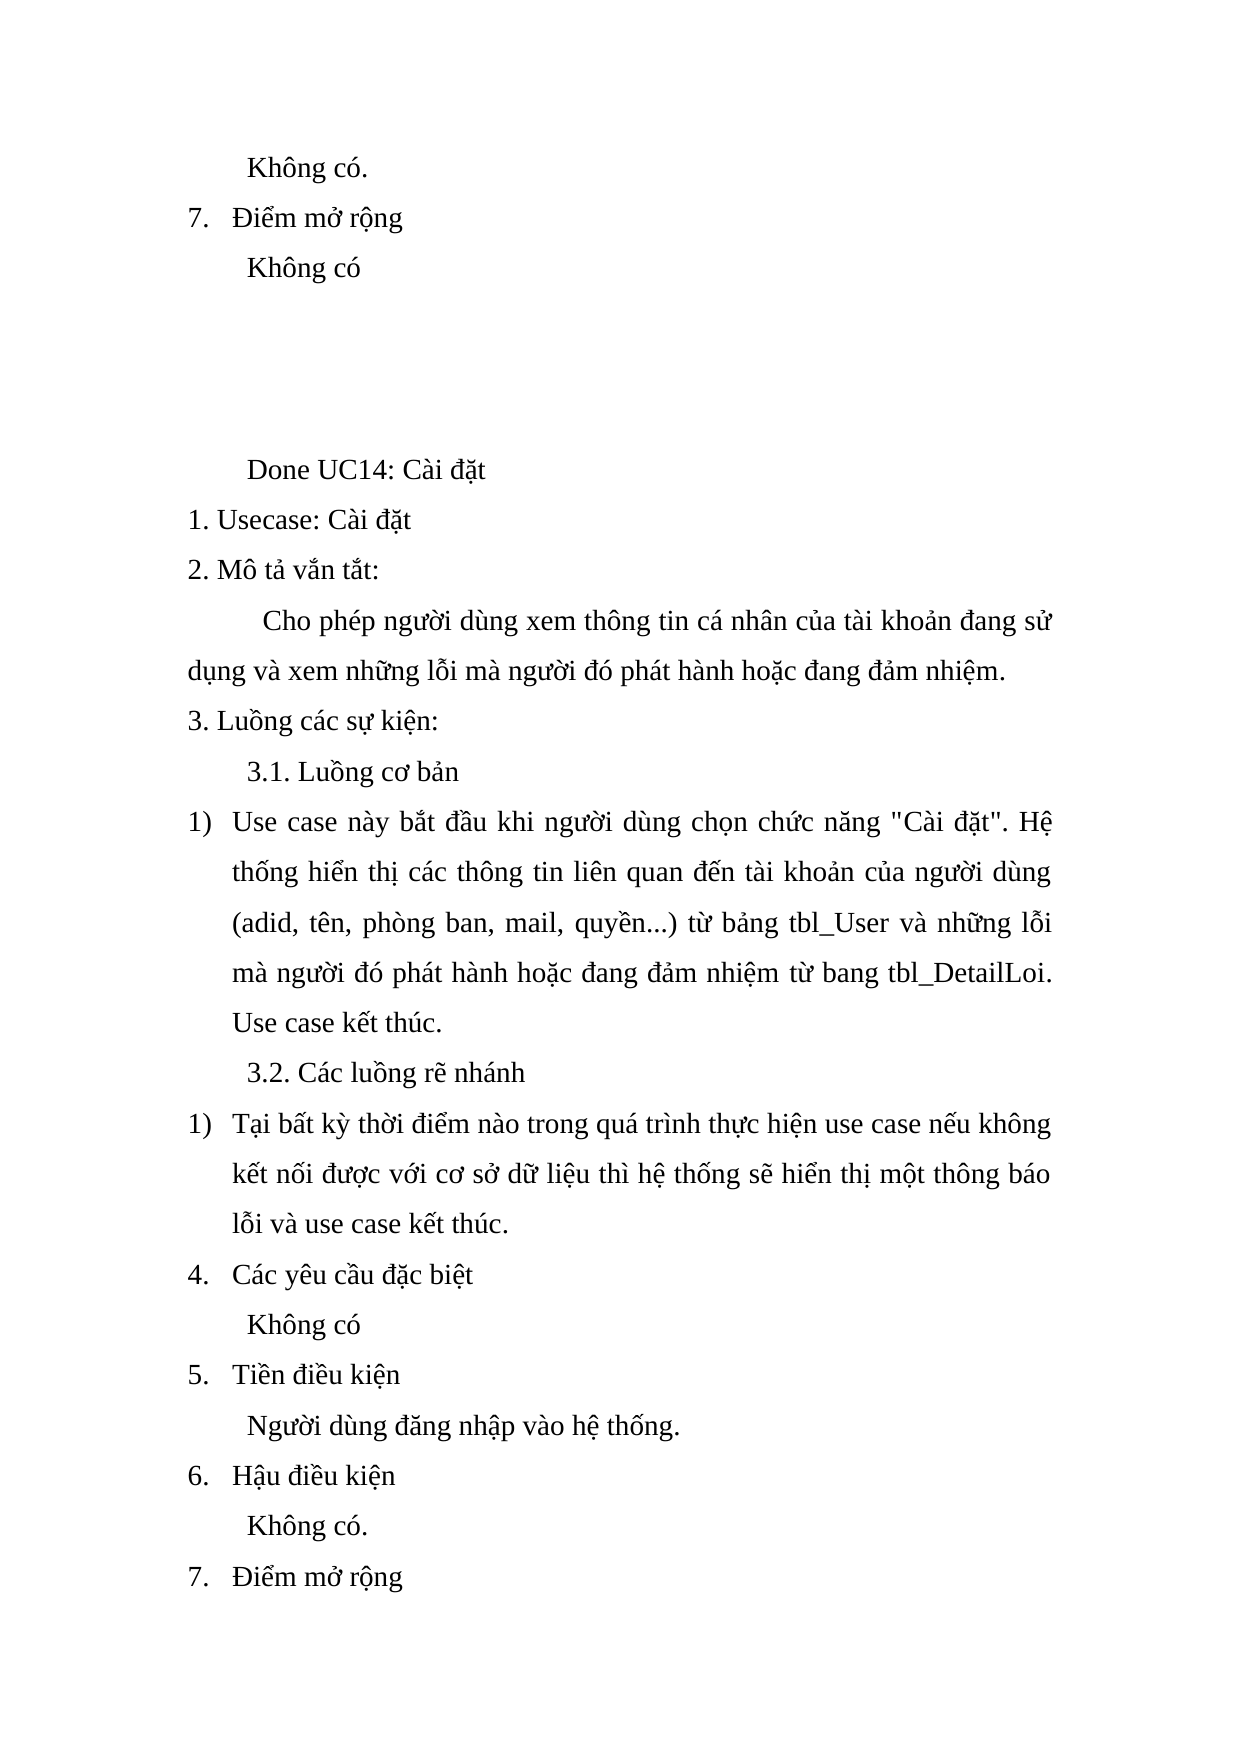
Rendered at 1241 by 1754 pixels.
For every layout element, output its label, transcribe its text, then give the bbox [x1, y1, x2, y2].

text 3.2. Các luồng rẽ nhánh [187, 1056, 1053, 1089]
list Các yêu cầu đặc biệt [187, 1257, 1053, 1290]
text Không có. [187, 150, 1053, 183]
list Tại bất kỳ thời điểm nào trong quá trình thực hiện use case nếu không kết nối được với cơ sở dữ liệu thì hệ thống sẽ hiển thị một thông báo lỗi và use case kết thúc. [187, 1106, 1053, 1240]
text Không có [187, 1307, 1053, 1341]
list Tiền điều kiện [187, 1357, 1053, 1391]
list Điểm mở rộng [187, 1559, 1053, 1592]
text Người dùng đăng nhập vào hệ thống. [187, 1408, 1053, 1441]
text Không có [187, 251, 1053, 284]
list Hậu điều kiện [187, 1458, 1053, 1492]
list Điểm mở rộng [187, 200, 1053, 234]
text Done UC14: Cài đặt [187, 452, 1053, 485]
list Cho phép người dùng xem thông tin cá nhân của tài khoản đang sử dụng và xem những lỗi mà người đó phát hành hoặc đang đảm nhiệm. [187, 603, 1053, 687]
list Mô tả vắn tắt: [187, 552, 1053, 586]
text 3.1. Luồng cơ bản [187, 754, 1053, 787]
list Luồng các sự kiện: [187, 703, 1053, 737]
list Use case này bắt đầu khi người dùng chọn chức năng "Cài đặt". Hệ thống hiển thị các thông tin liên quan đến tài khoản của người dùng (adid, tên, phòng ban, mail, quyền...) từ bảng tbl_User và những lỗi mà người đó phát hành hoặc đang đảm nhiệm từ bang tbl_DetailLoi. Use case kết thúc. [187, 804, 1053, 1039]
text Không có. [187, 1508, 1053, 1542]
list Usecase: Cài đặt [187, 502, 1053, 536]
